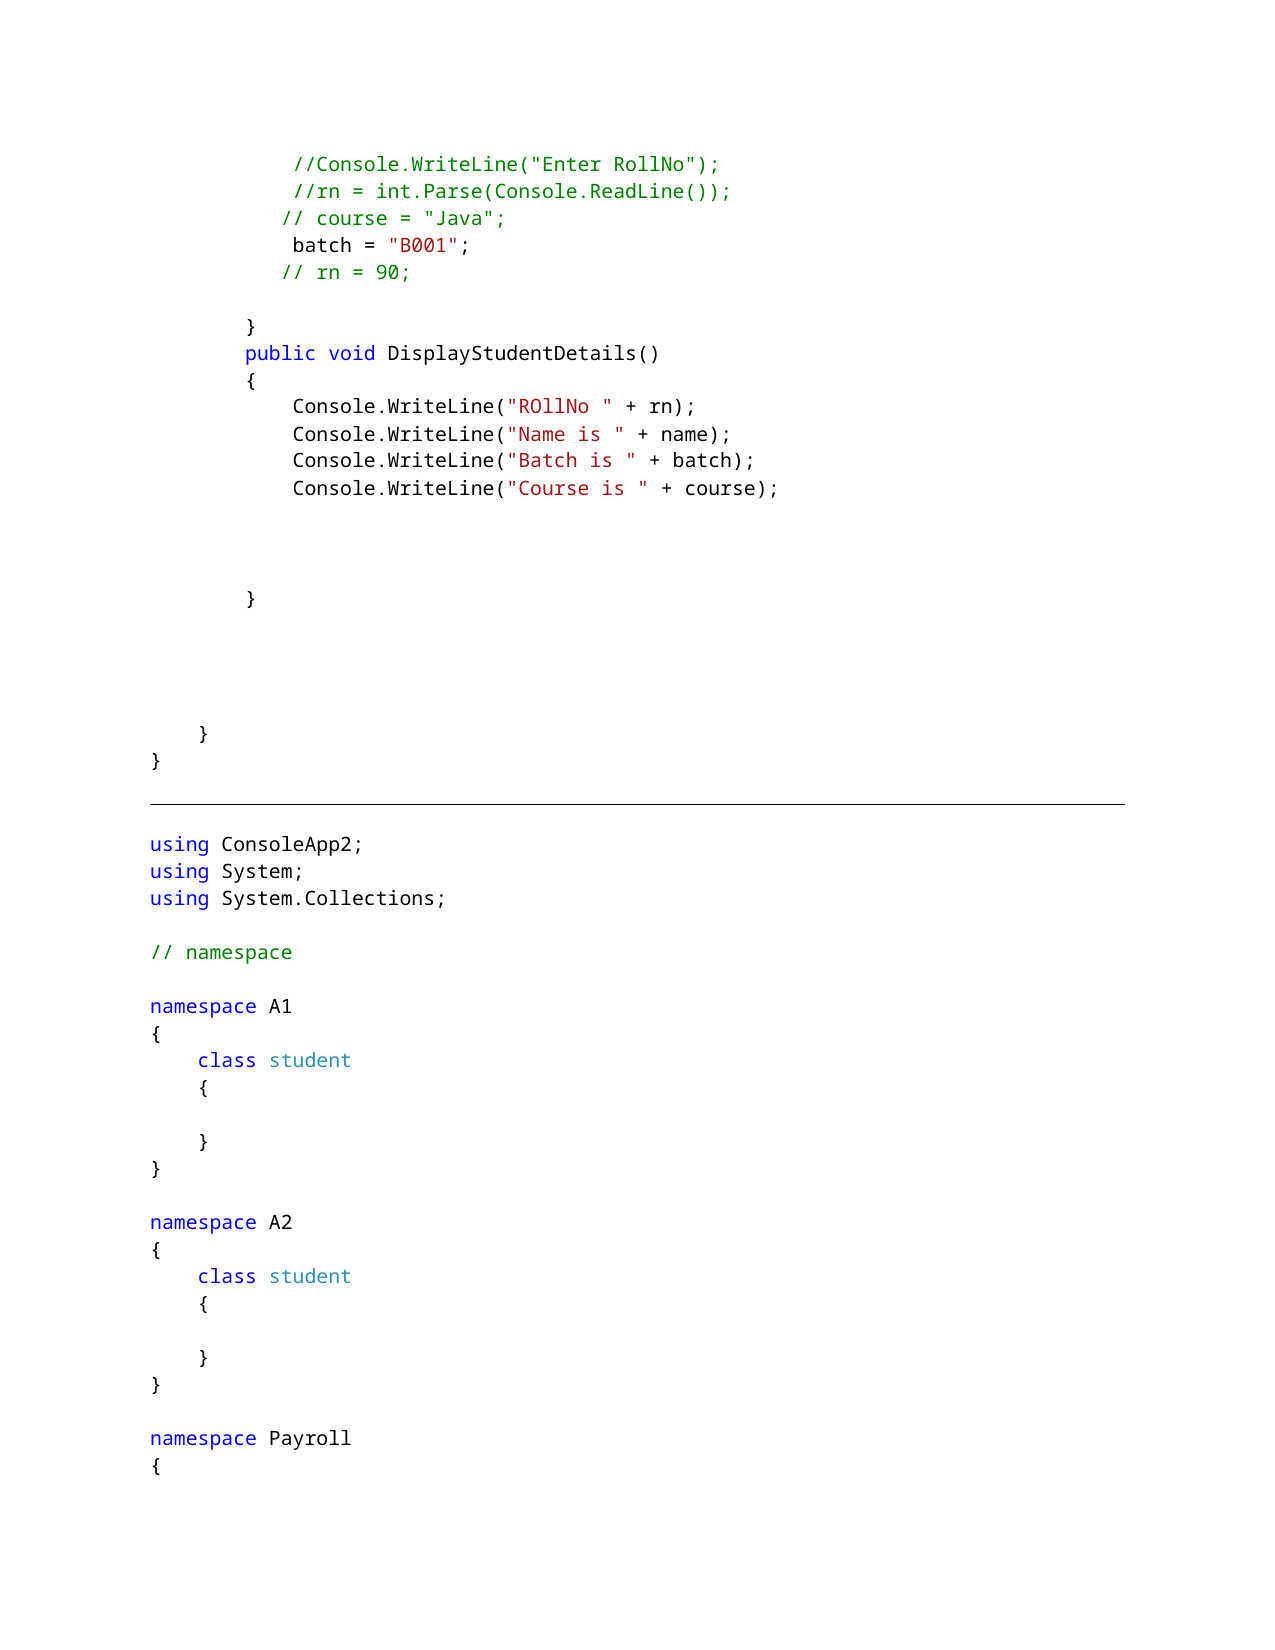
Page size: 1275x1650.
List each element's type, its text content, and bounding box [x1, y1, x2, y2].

text } [150, 312, 1125, 339]
text { [150, 1289, 1125, 1316]
text //Console.WriteLine("Enter RollNo"); [150, 150, 1125, 177]
text namespace Payroll [150, 1424, 1125, 1451]
text Console.WriteLine("Batch is " + batch); [150, 447, 1125, 474]
text Console.WriteLine("Name is " + name); [150, 420, 1125, 447]
text } [150, 1127, 1125, 1154]
text namespace A2 [150, 1208, 1125, 1235]
text namespace A1 [150, 992, 1125, 1019]
text // course = "Java"; [150, 204, 1125, 231]
text batch = "B001"; [150, 231, 1125, 258]
text Console.WriteLine("Course is " + course); [150, 474, 1125, 501]
text class student [150, 1046, 1125, 1073]
text } [150, 1370, 1125, 1397]
text // namespace [150, 938, 1125, 965]
text using ConsoleApp2; [150, 830, 1125, 857]
text { [150, 1235, 1125, 1262]
text } [150, 720, 1125, 747]
text } [150, 747, 1125, 774]
text public void DisplayStudentDetails() [150, 339, 1125, 366]
text //rn = int.Parse(Console.ReadLine()); [150, 177, 1125, 204]
text } [150, 584, 1125, 611]
text using System.Collections; [150, 884, 1125, 911]
text class student [150, 1262, 1125, 1289]
text { [150, 1073, 1125, 1100]
text using System; [150, 857, 1125, 884]
text { [150, 1019, 1125, 1046]
text { [150, 366, 1125, 393]
text Console.WriteLine("ROllNo " + rn); [150, 393, 1125, 420]
text // rn = 90; [150, 258, 1125, 285]
text } [150, 1154, 1125, 1181]
text { [150, 1451, 1125, 1478]
text } [150, 1343, 1125, 1370]
